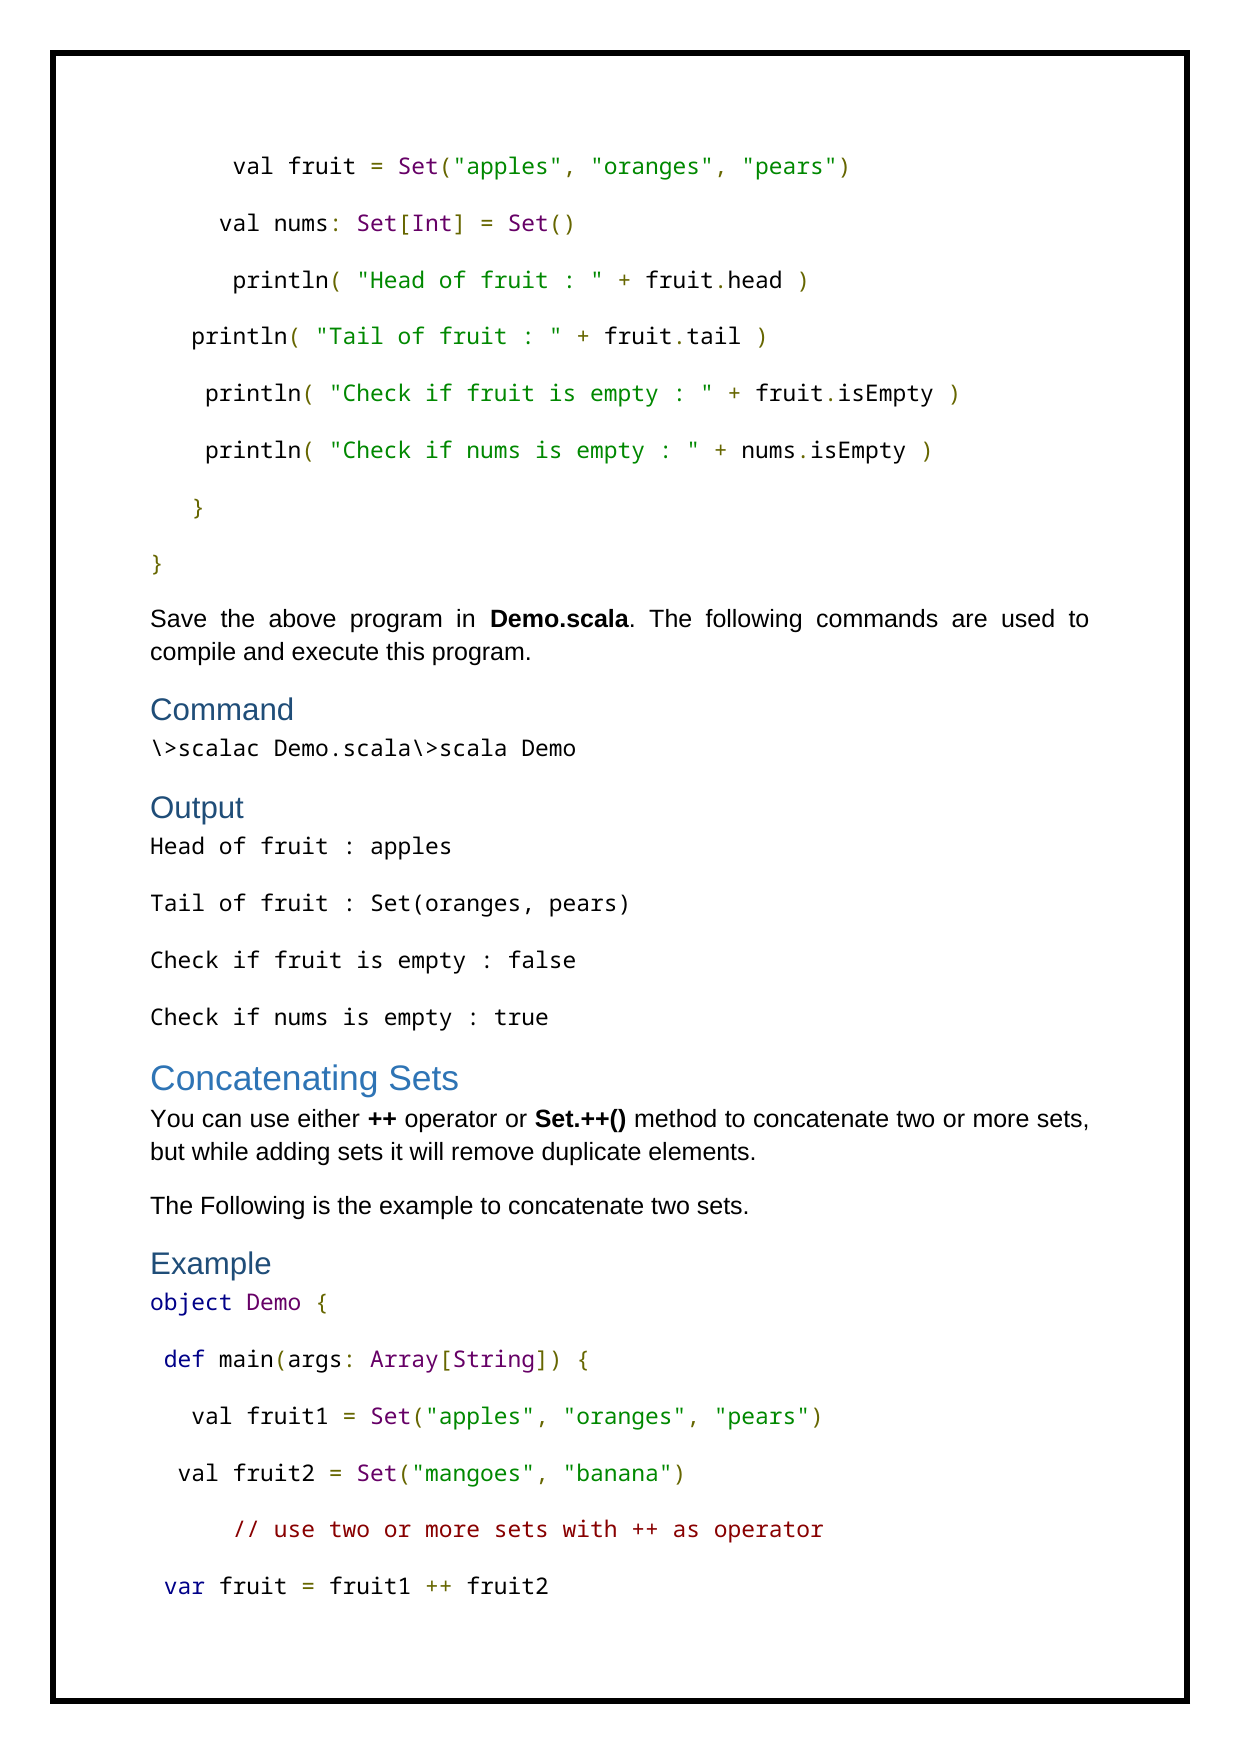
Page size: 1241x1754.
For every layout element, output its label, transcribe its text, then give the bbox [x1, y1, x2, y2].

text \>scalac Demo.scala\>scala Demo [150, 732, 1090, 763]
subtitle Example [150, 1245, 1090, 1281]
text Save the above program in Demo.scala. The following commands are used to compile and execute this program. [150, 604, 1090, 666]
text def main(args: Array[String]) { [150, 1343, 1090, 1374]
text val fruit = Set("apples", "oranges", "pears") [150, 150, 1090, 181]
text var fruit = fruit1 ++ fruit2 [150, 1570, 1090, 1601]
text The Following is the example to concatenate two sets. [150, 1191, 1090, 1220]
text object Demo { [150, 1286, 1090, 1317]
text println( "Check if fruit is empty : " + fruit.isEmpty ) [150, 377, 1090, 408]
text println( "Head of fruit : " + fruit.head ) [150, 263, 1090, 295]
text println( "Check if nums is empty : " + nums.isEmpty ) [150, 434, 1090, 465]
text Check if nums is empty : true [150, 1001, 1090, 1032]
text Head of fruit : apples [150, 830, 1090, 862]
text You can use either ++ operator or Set.++() method to concatenate two or more sets, but while adding sets it will remove duplicate elements. [150, 1104, 1090, 1166]
text } [150, 491, 1090, 522]
text Check if fruit is empty : false [150, 944, 1090, 975]
subtitle Command [150, 691, 1090, 727]
subtitle Concatenating Sets [150, 1057, 1090, 1098]
text val fruit2 = Set("mangoes", "banana") [150, 1456, 1090, 1488]
subtitle Output [150, 789, 1090, 825]
text println( "Tail of fruit : " + fruit.tail ) [150, 320, 1090, 352]
text // use two or more sets with ++ as operator [150, 1513, 1090, 1544]
text Tail of fruit : Set(oranges, pears) [150, 887, 1090, 918]
text } [150, 547, 1090, 579]
text val fruit1 = Set("apples", "oranges", "pears") [150, 1400, 1090, 1431]
text val nums: Set[Int] = Set() [150, 207, 1090, 238]
